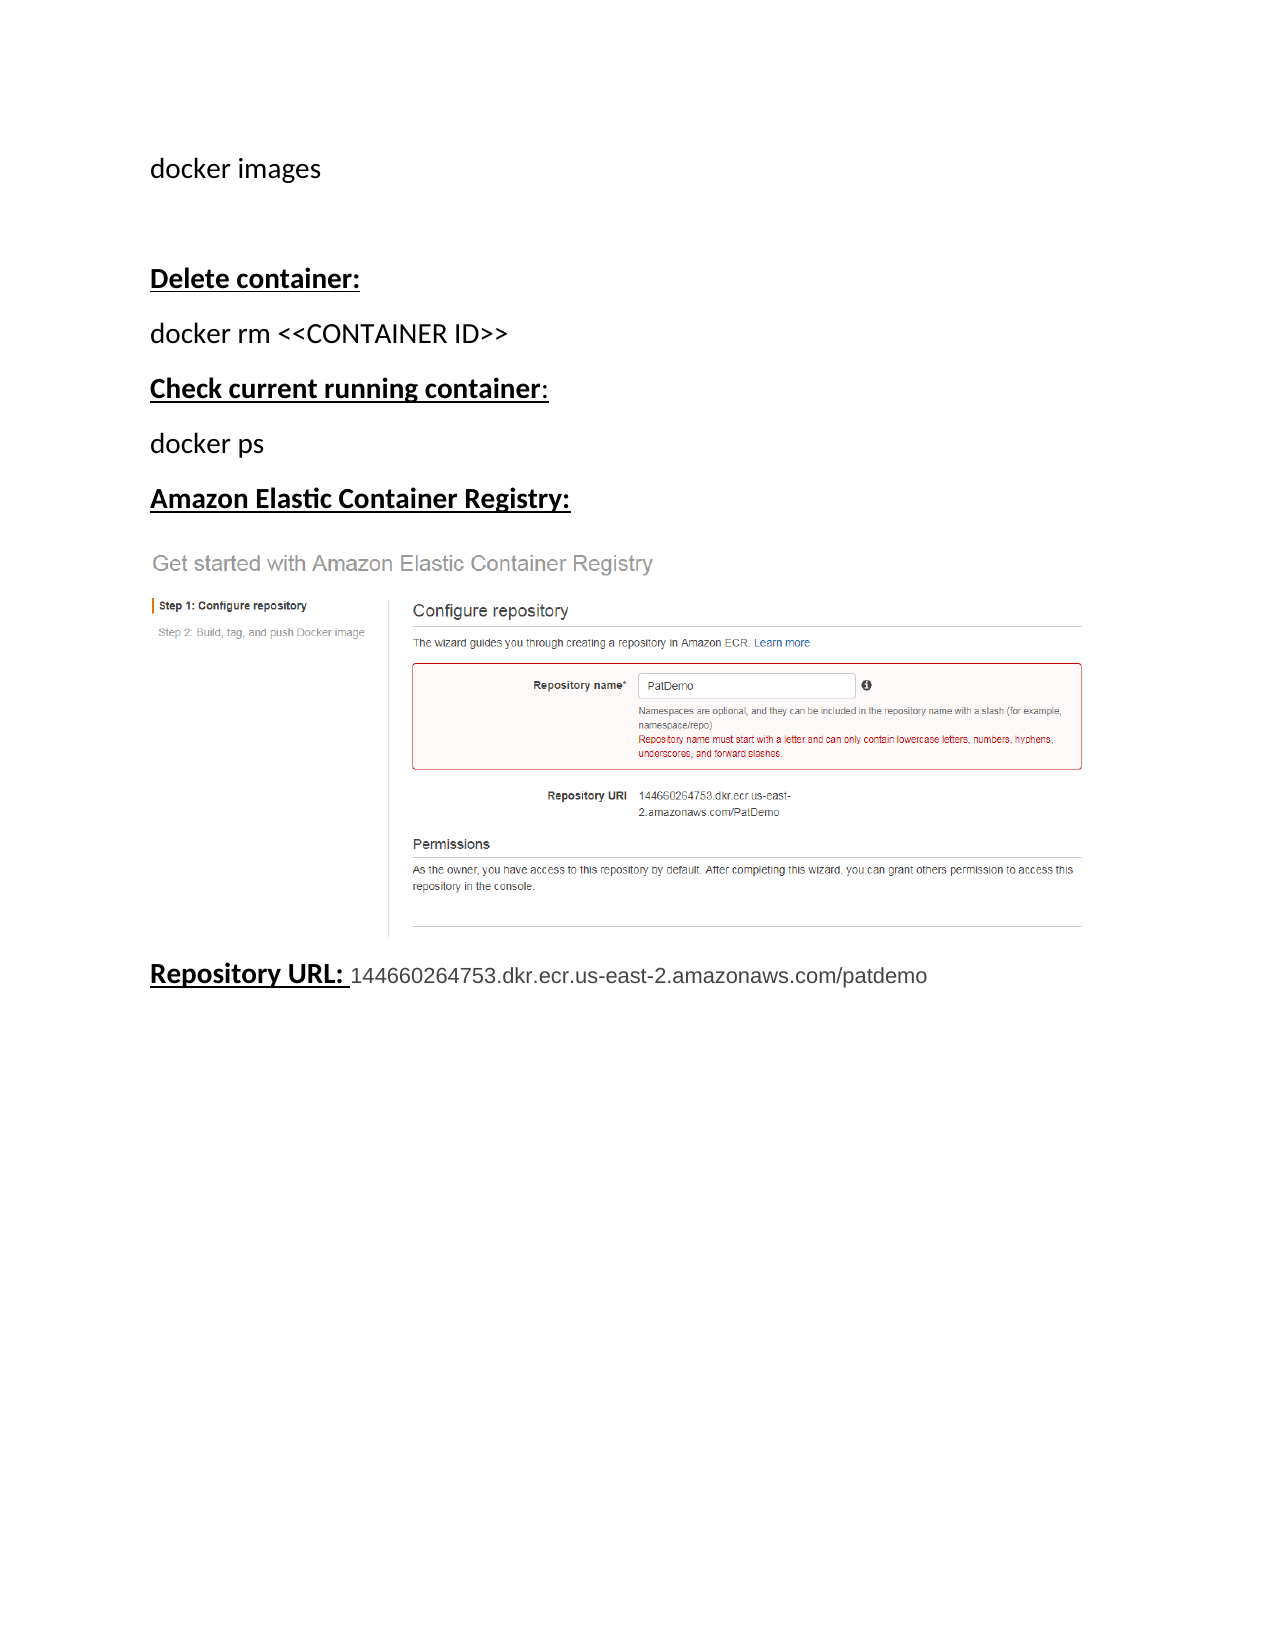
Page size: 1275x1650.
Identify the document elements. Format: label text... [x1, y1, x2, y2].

text Repository URL: 144660264753.dkr.ecr.us-east-2.amazonaws.com/patdemo [150, 956, 1125, 991]
text Amazon Elastic Container Registry: [150, 481, 1125, 516]
text docker ps [150, 426, 1125, 461]
picture [150, 535, 1125, 937]
text docker rm <<CONTAINER ID>> [150, 315, 1125, 351]
text docker images [150, 150, 1125, 186]
text Check current running container: [150, 370, 1125, 406]
text Delete container: [150, 260, 1125, 296]
